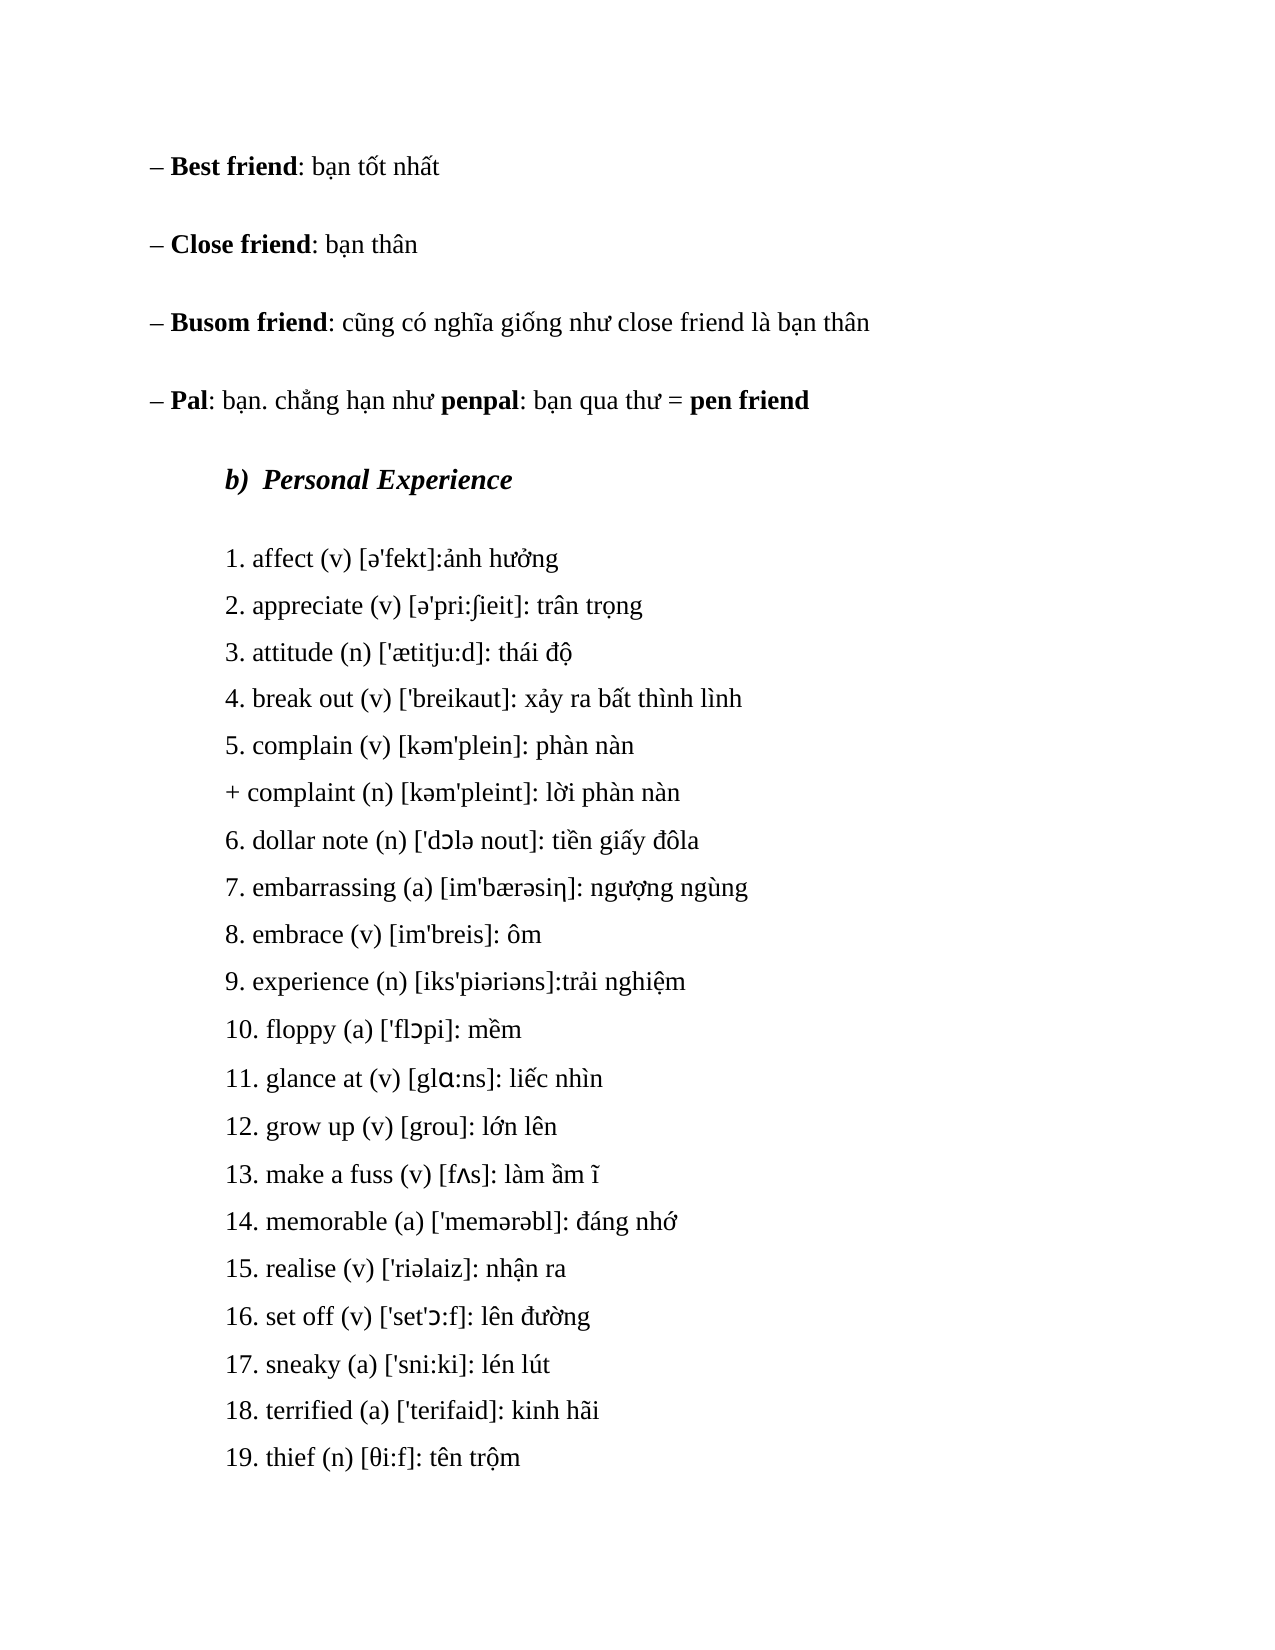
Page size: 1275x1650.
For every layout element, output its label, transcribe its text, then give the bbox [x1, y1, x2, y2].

text 3. attitude (n) ['ætitju:d]: thái độ [225, 636, 1125, 667]
text 9. experience (n) [iks'piəriəns]:trải nghiệm [225, 965, 1125, 996]
text 6. dollar note (n) ['dɔlə nout]: tiền giấy đôla [225, 822, 1125, 855]
text 16. set off (v) ['set'ɔ:f]: lên đường [225, 1299, 1125, 1331]
text 13. make a fuss (v) [fʌs]: làm ầm ĩ [225, 1156, 1125, 1189]
text 11. glance at (v) [glɑ:ns]: liếc nhìn [225, 1061, 1125, 1093]
text – Best friend: bạn tốt nhất [150, 150, 1125, 181]
list Personal Experience [225, 462, 1125, 496]
text 1. affect (v) [ə'fekt]:ảnh hưởng [225, 542, 1125, 574]
text 2. appreciate (v) [ə'pri:∫ieit]: trân trọng [225, 589, 1125, 620]
text 17. sneaky (a) ['sni:ki]: lén lút [225, 1348, 1125, 1379]
text 10. floppy (a) ['flɔpi]: mềm [225, 1012, 1125, 1044]
text 12. grow up (v) [grou]: lớn lên [225, 1110, 1125, 1141]
text + complaint (n) [kəm'pleint]: lời phàn nàn [225, 776, 1125, 807]
text – Busom friend: cũng có nghĩa giống như close friend là bạn thân [150, 306, 1125, 337]
text 5. complain (v) [kəm'plein]: phàn nàn [225, 729, 1125, 760]
text – Pal: bạn. chẳng hạn như penpal: bạn qua thư = pen friend [150, 384, 1125, 415]
text 7. embarrassing (a) [im'bærəsiη]: ngượng ngùng [225, 872, 1125, 903]
text – Close friend: bạn thân [150, 228, 1125, 259]
text 15. realise (v) ['riəlaiz]: nhận ra [225, 1252, 1125, 1283]
text 18. terrified (a) ['terifaid]: kinh hãi [225, 1394, 1125, 1426]
text 8. embrace (v) [im'breis]: ôm [225, 918, 1125, 949]
text 4. break out (v) ['breikaut]: xảy ra bất thình lình [225, 682, 1125, 714]
text 19. thief (n) [θi:f]: tên trộm [225, 1441, 1125, 1472]
text 14. memorable (a) ['memərəbl]: đáng nhớ [225, 1205, 1125, 1237]
